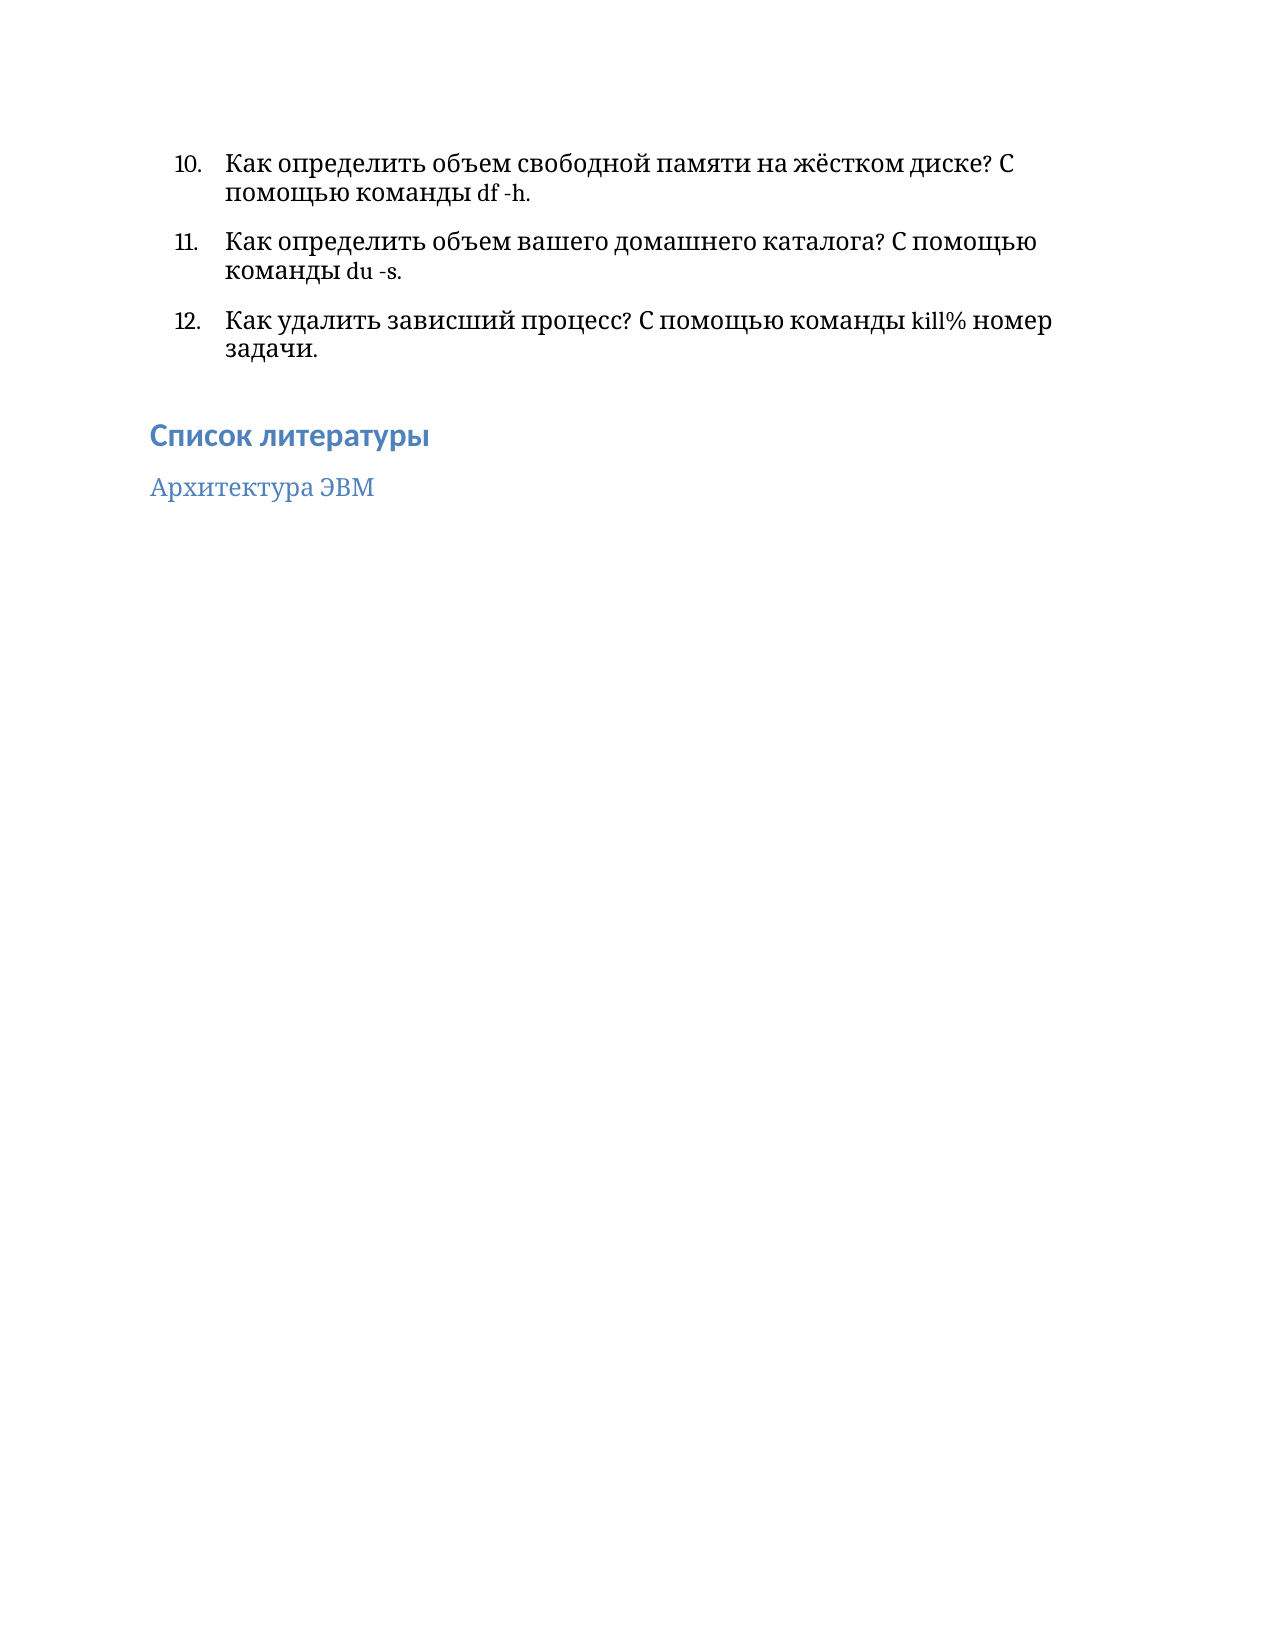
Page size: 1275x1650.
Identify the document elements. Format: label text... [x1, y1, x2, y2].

list Как определить объем вашего домашнего каталога? С помощью команды du -s. [175, 228, 1125, 286]
text Архитектура ЭВМ [150, 474, 1125, 502]
list Как определить объем свободной памяти на жёстком диске? С помощью команды df -h. [175, 150, 1125, 207]
list Как удалить зависший процесс? С помощью команды kill% номер задачи. [175, 307, 1125, 364]
subtitle Список литературы [150, 414, 1125, 455]
